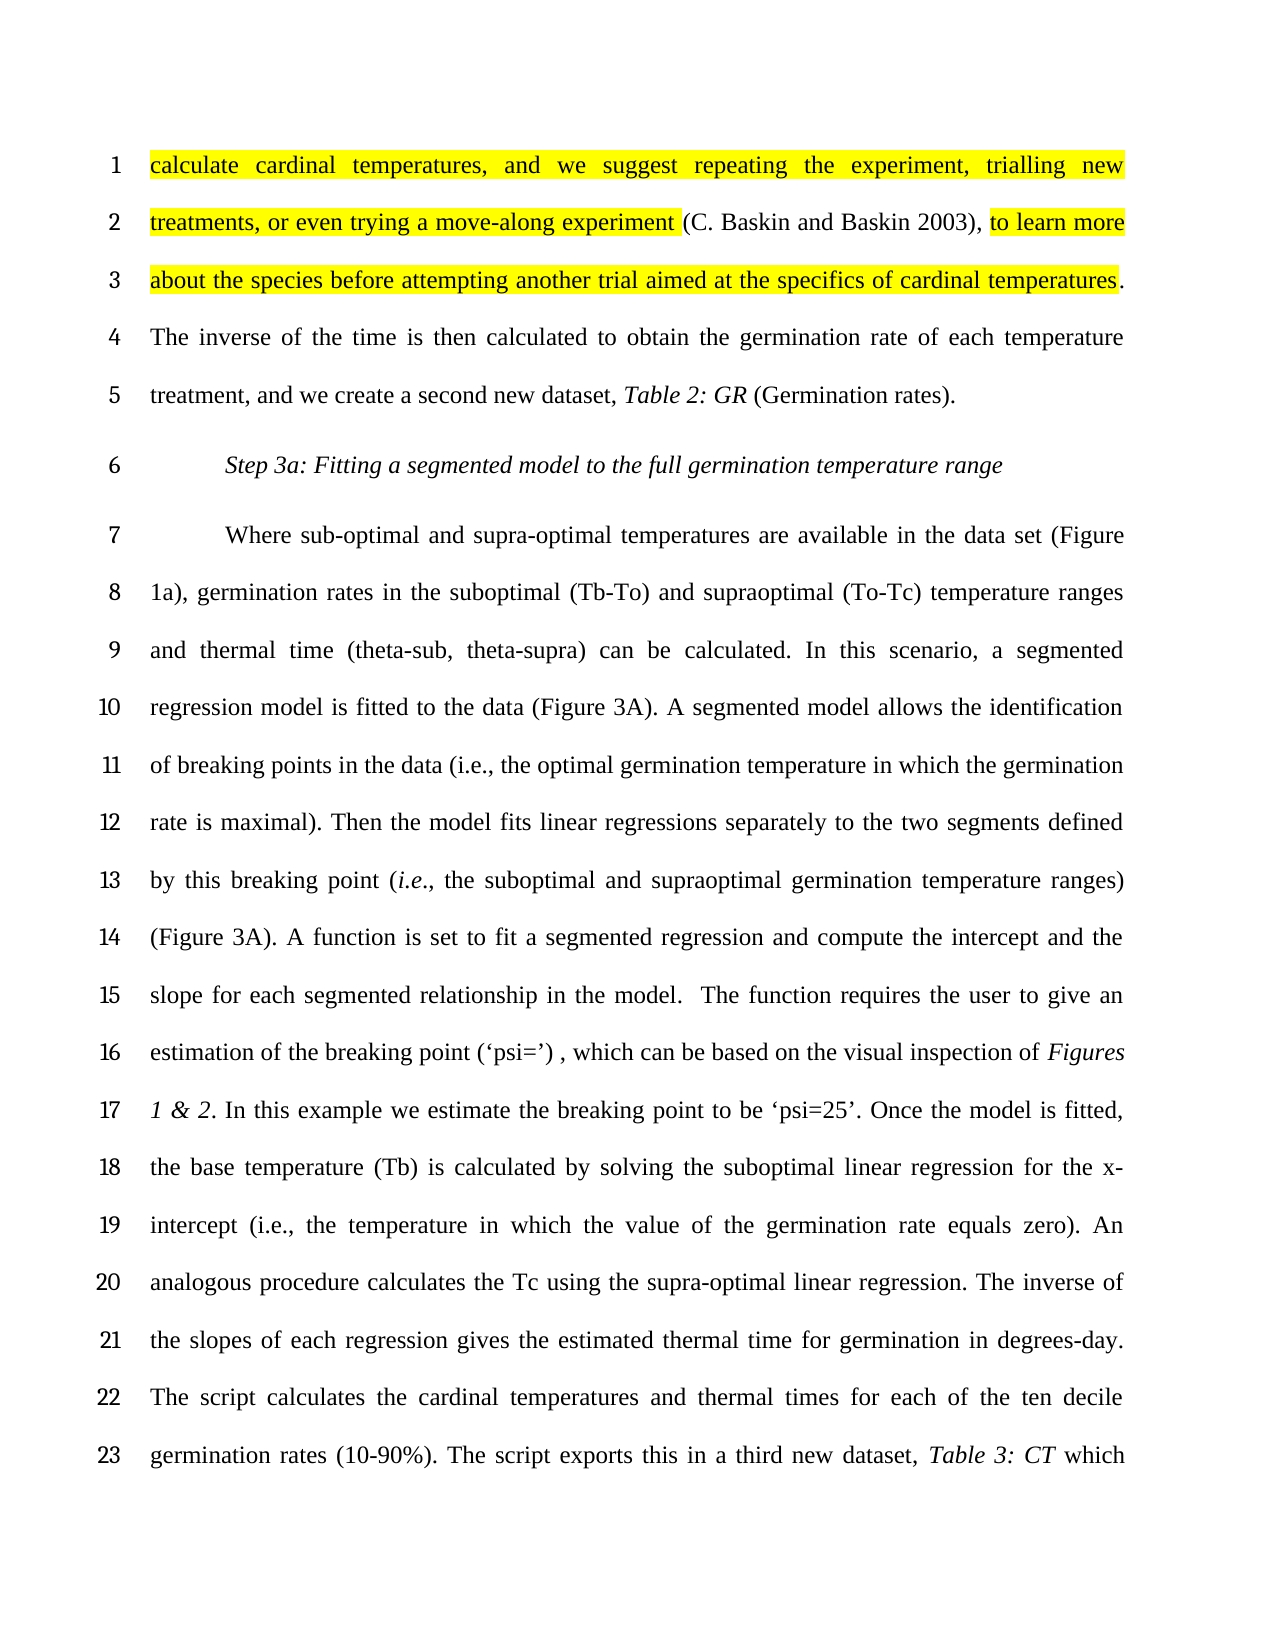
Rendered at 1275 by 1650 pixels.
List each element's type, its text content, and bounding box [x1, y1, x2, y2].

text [150, 179, 1125, 409]
text Step 3a: Fitting a segmented model to the full germination temperature range [150, 450, 1125, 479]
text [150, 520, 1125, 1469]
